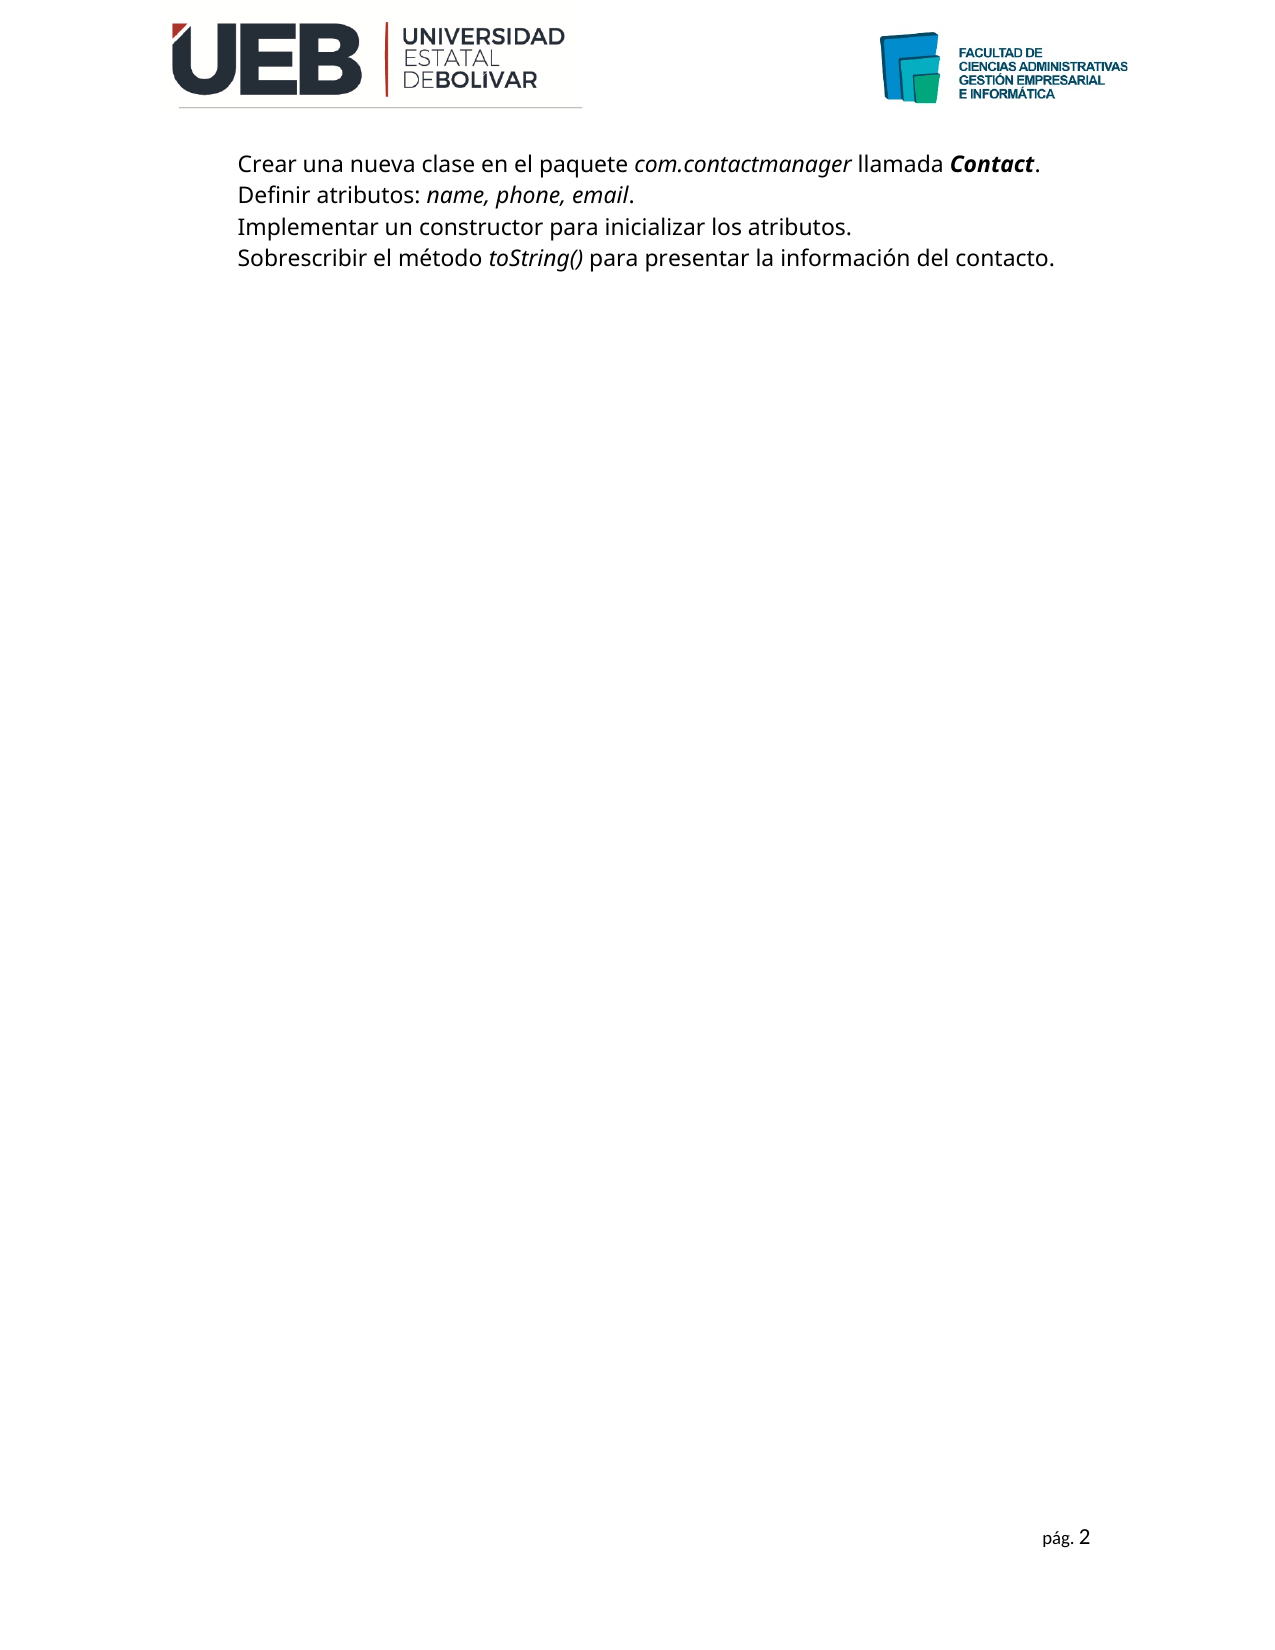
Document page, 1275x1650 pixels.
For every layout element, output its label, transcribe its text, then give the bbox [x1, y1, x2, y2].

picture [162, 0, 583, 112]
list Sobrescribir el método toString() para presentar la información del contacto. [237, 242, 1175, 273]
list Crear una nueva clase en el paquete com.contactmanager llamada Contact. [237, 148, 1175, 179]
list Implementar un constructor para inicializar los atributos. [237, 210, 1175, 242]
picture [877, 16, 1128, 110]
list Definir atributos: name, phone, email. [237, 179, 1175, 210]
